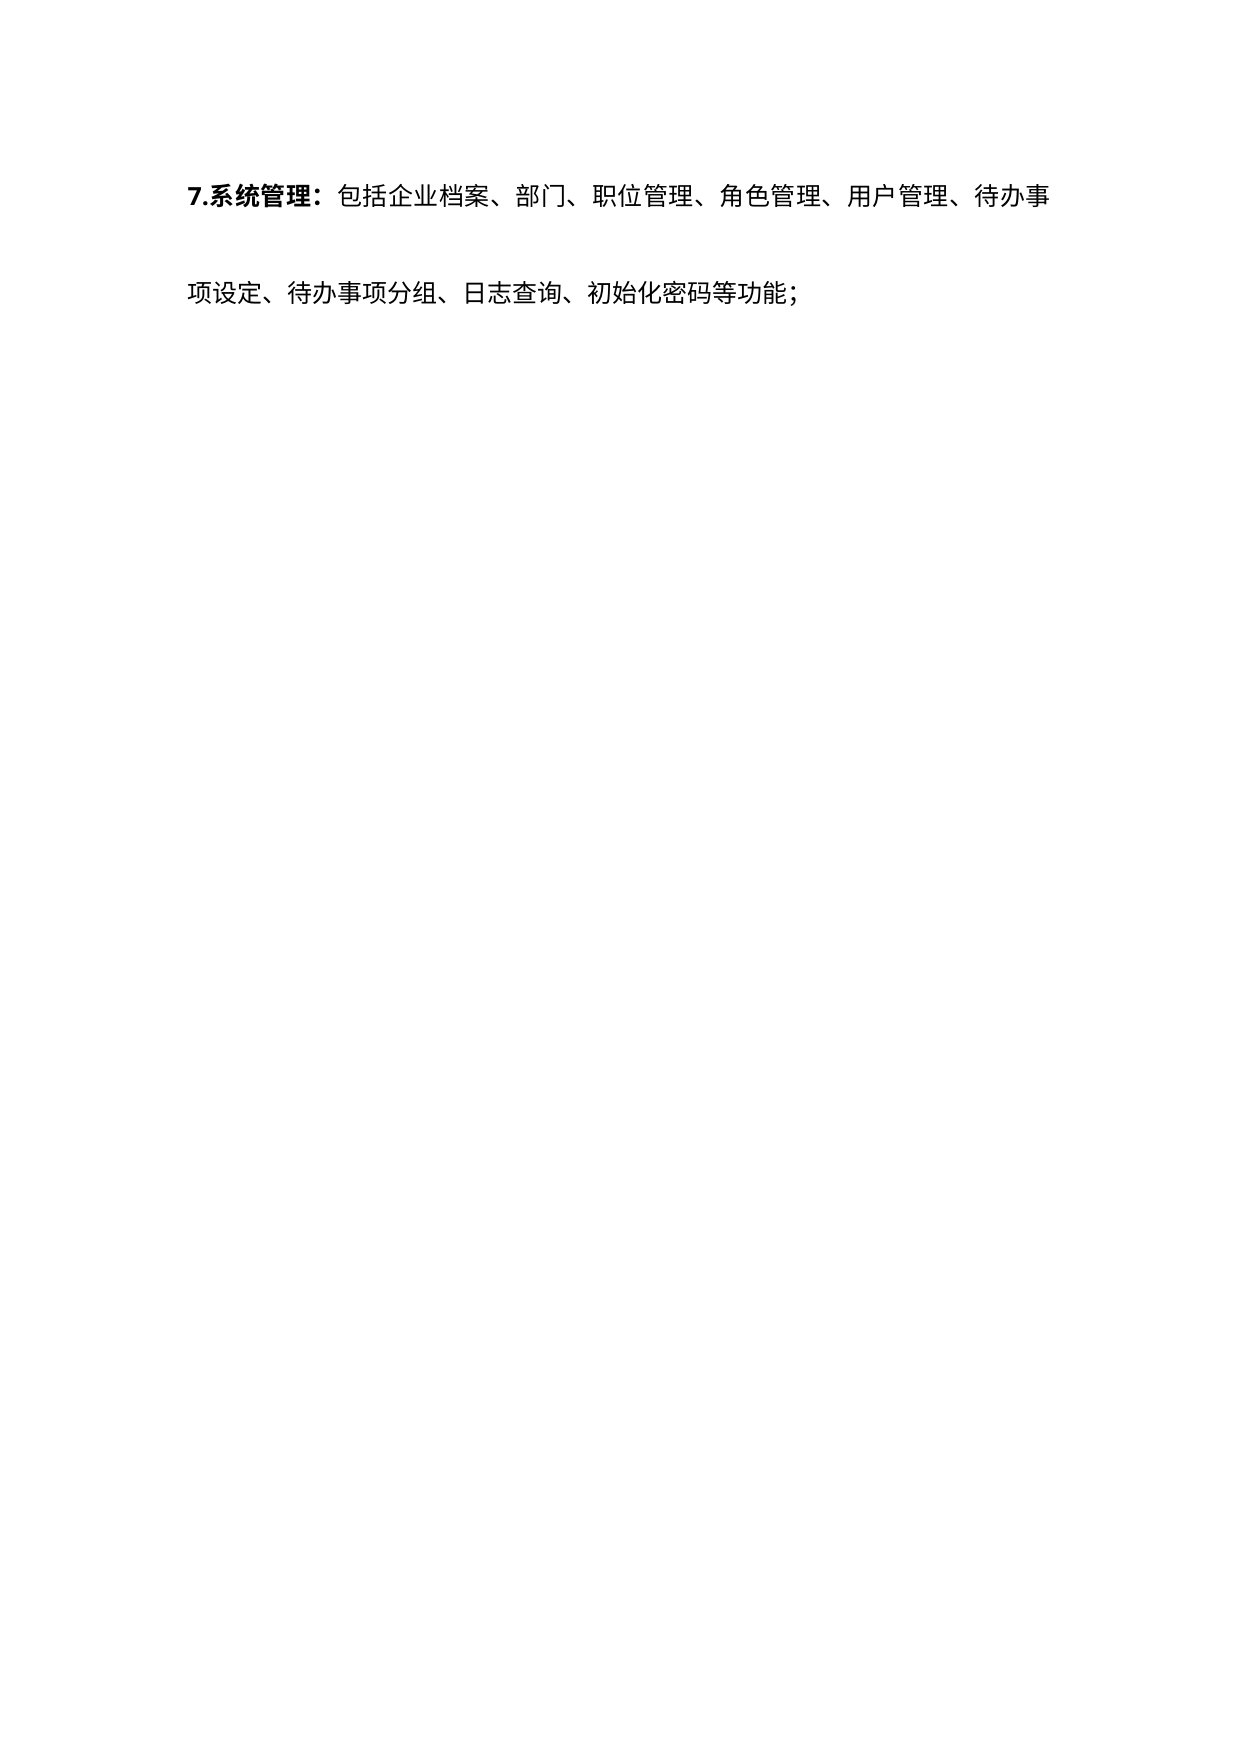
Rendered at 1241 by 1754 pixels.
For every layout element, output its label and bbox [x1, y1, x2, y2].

text [187, 162, 1053, 324]
